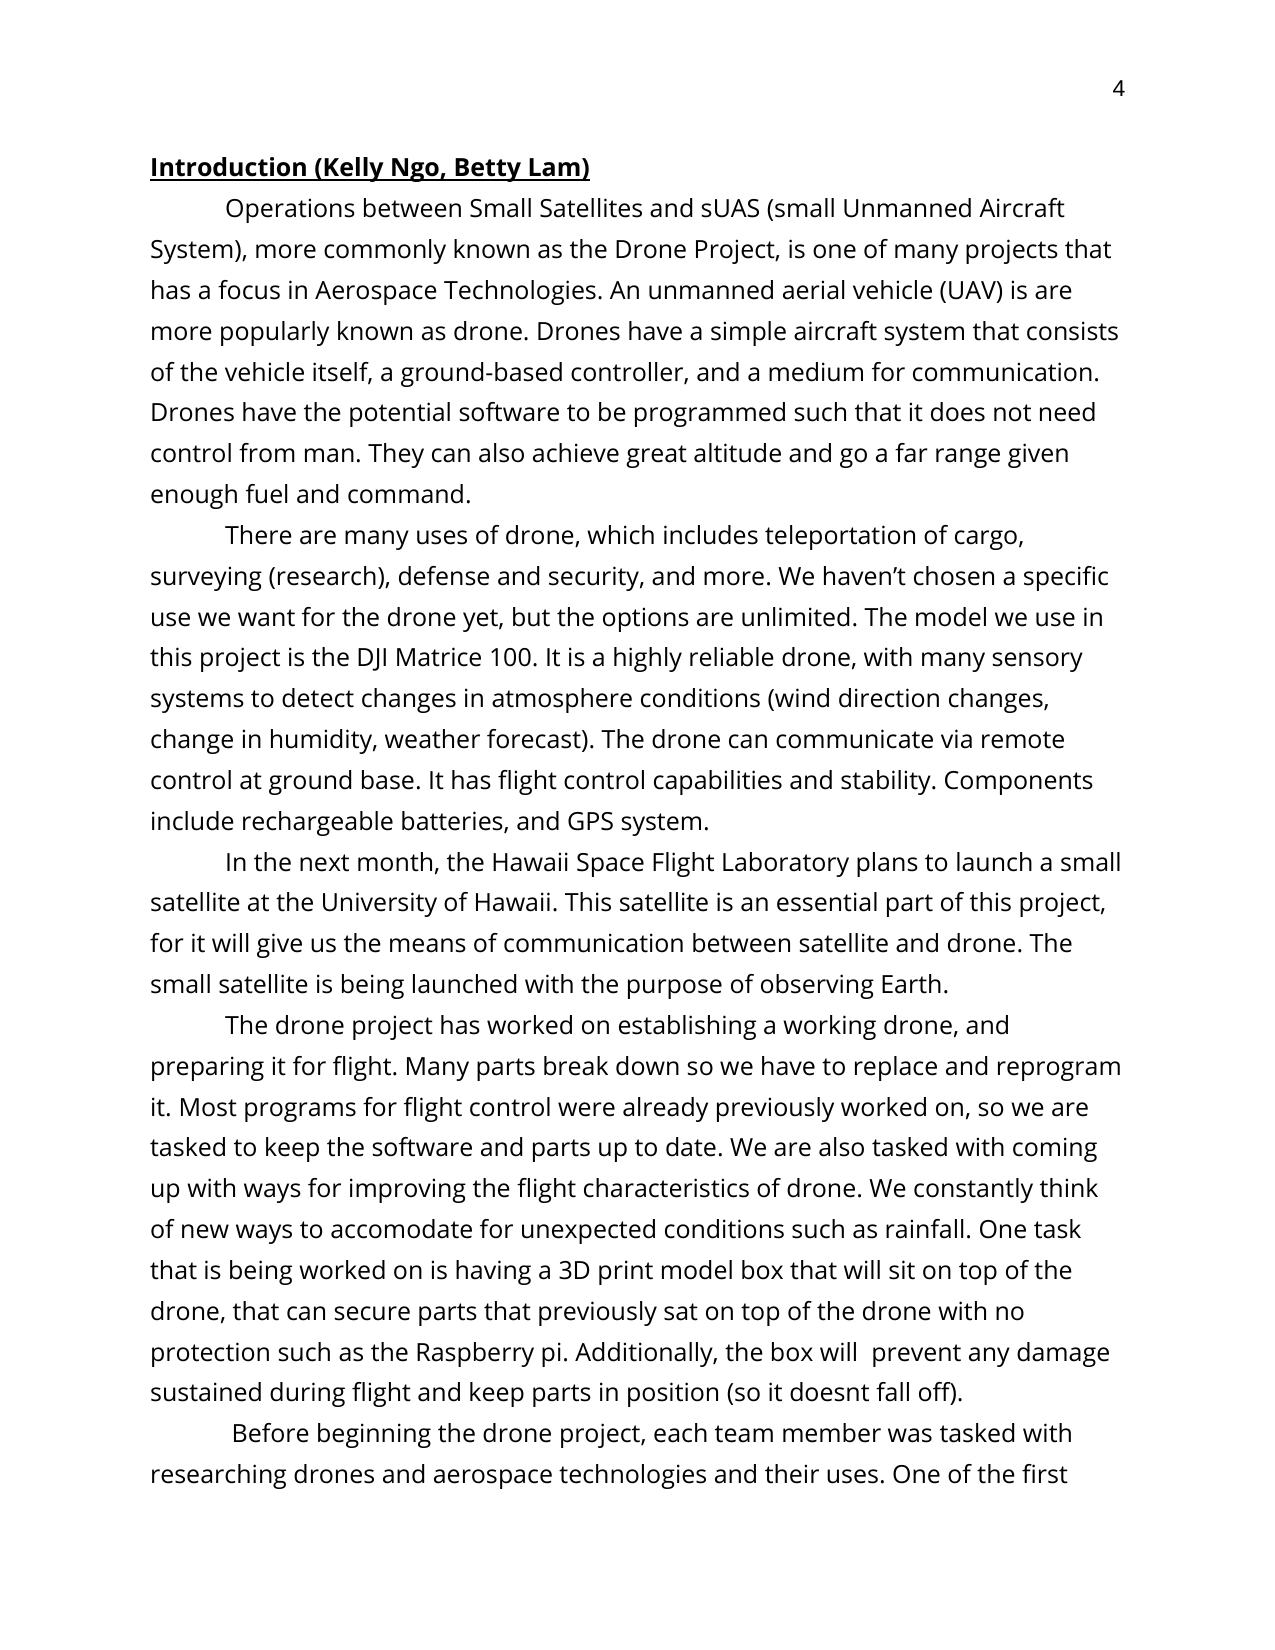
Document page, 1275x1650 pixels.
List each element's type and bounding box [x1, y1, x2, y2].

text [150, 150, 1125, 1491]
